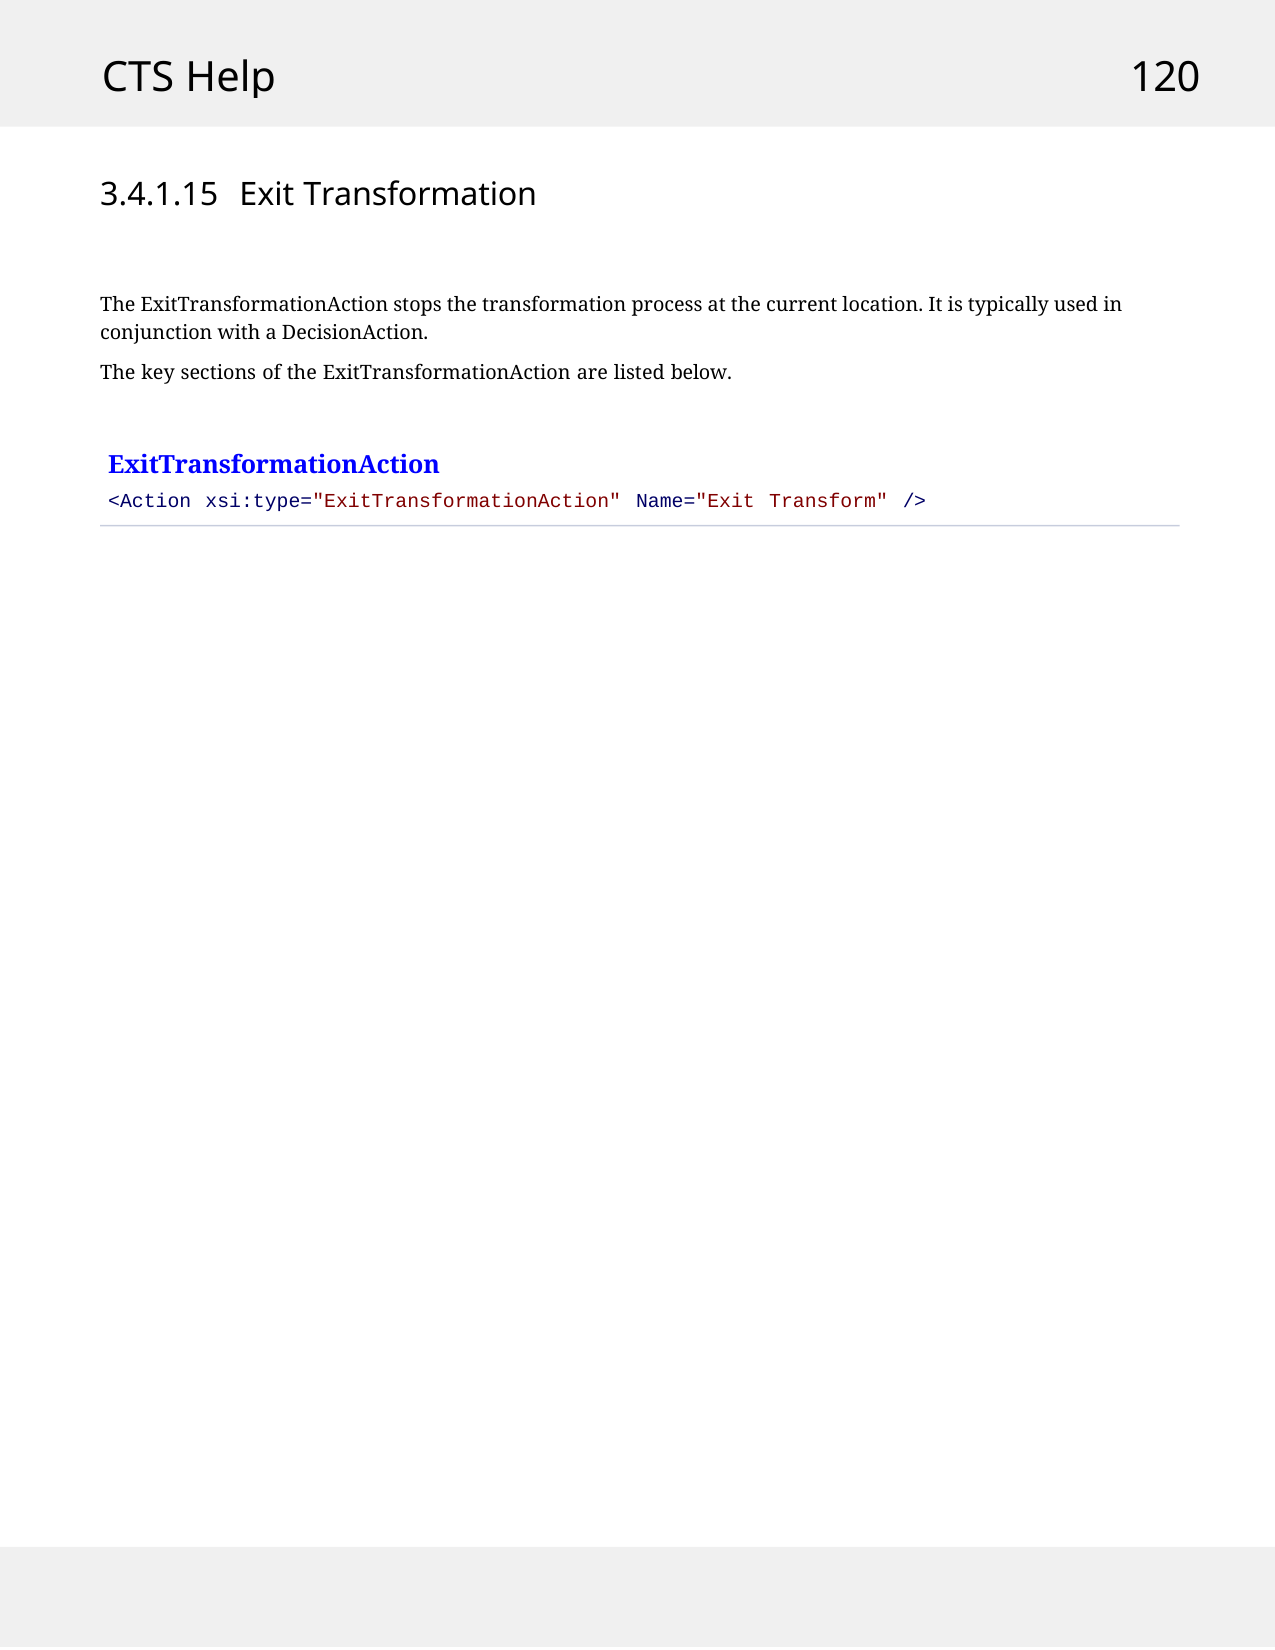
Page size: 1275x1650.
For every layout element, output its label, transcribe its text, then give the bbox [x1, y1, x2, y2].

text <Action xsi:type="ExitTransformationAction" Name="Exit Transform" /> [108, 491, 1200, 514]
text ExitTransformationAction [108, 446, 1200, 481]
text The ExitTransformationAction stops the transformation process at the current location. It is typically used in conjunction with a DecisionAction. [100, 291, 1137, 345]
text The key sections of the ExitTransformationAction are listed below. [100, 359, 1200, 386]
subtitle Exit Transformation [100, 171, 1200, 215]
